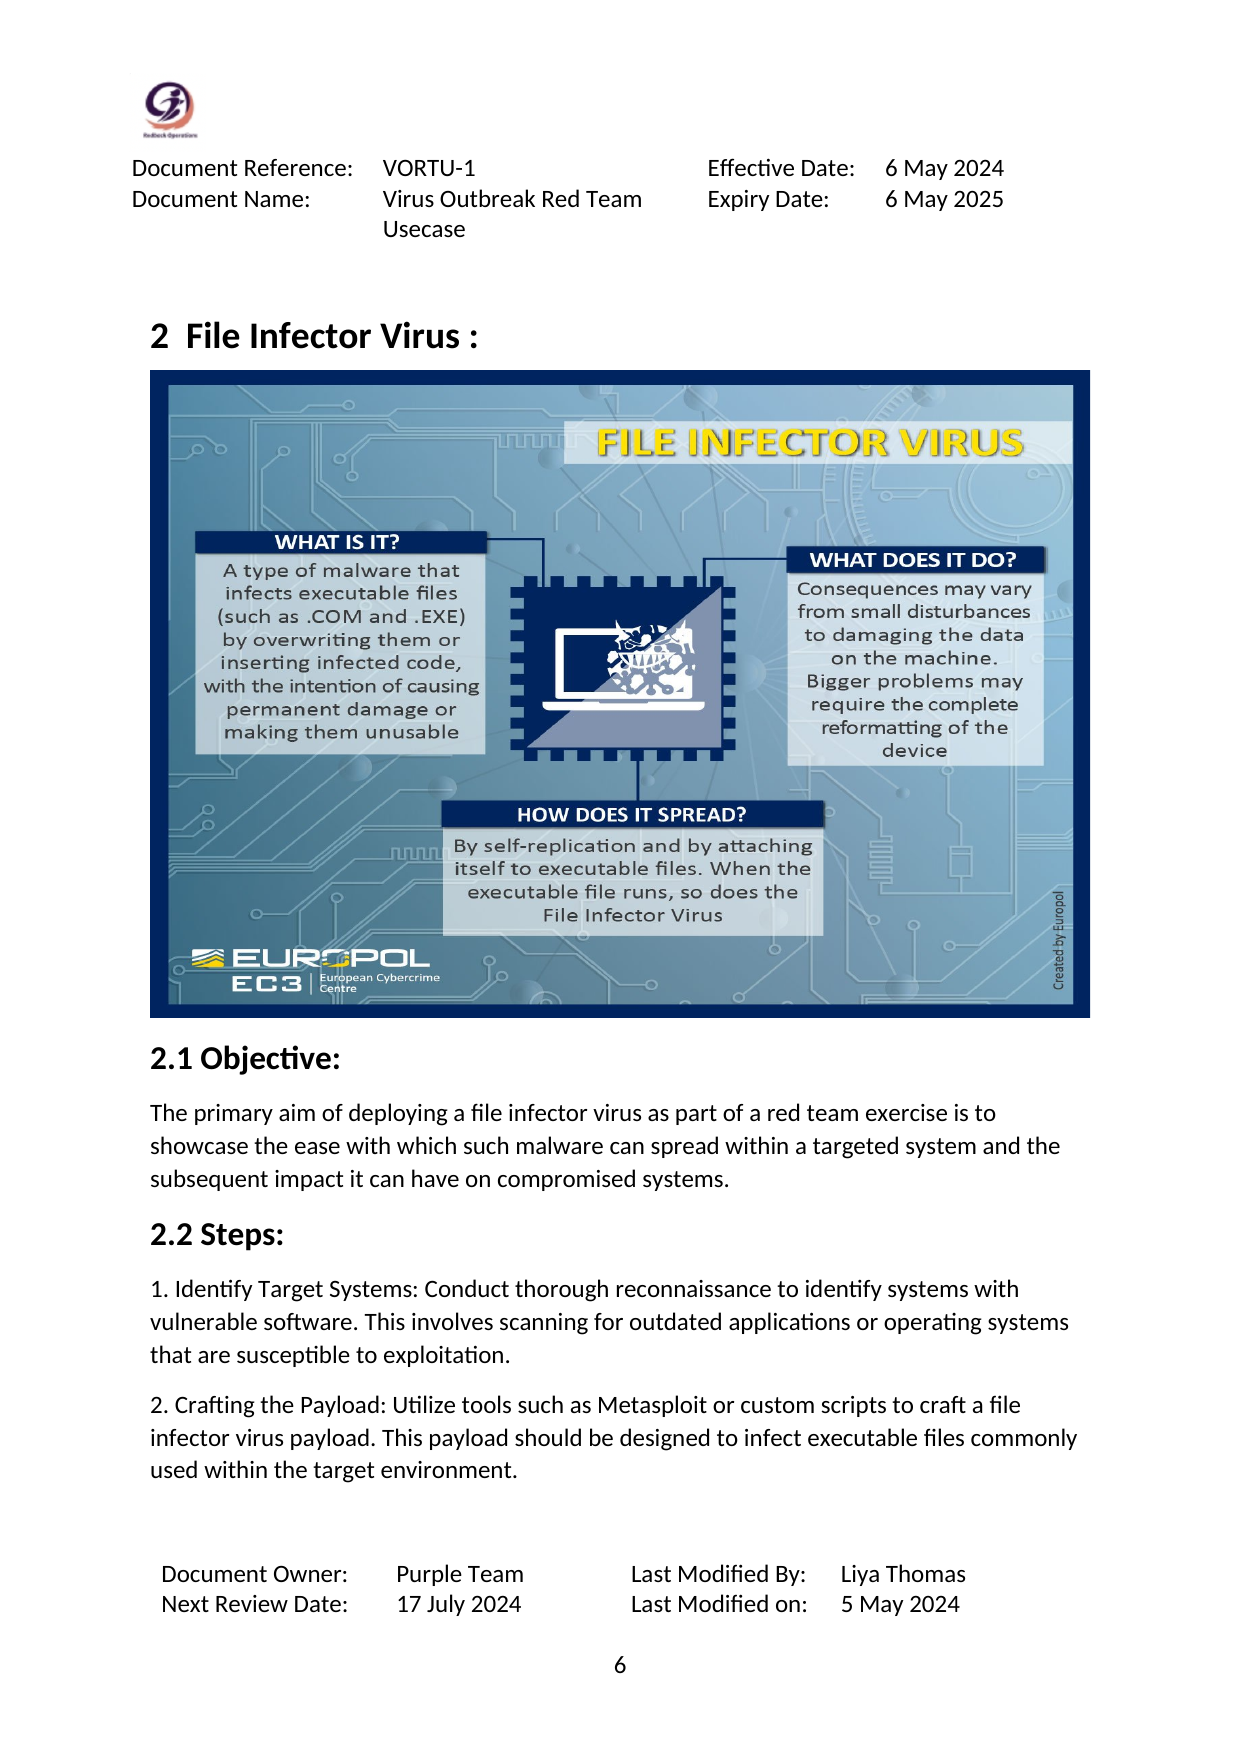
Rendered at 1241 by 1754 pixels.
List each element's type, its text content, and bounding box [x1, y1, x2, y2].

text 1. Identify Target Systems: Conduct thorough reconnaissance to identify systems with vulnerable software. This involves scanning for outdated applications or operating systems that are susceptible to exploitation. [150, 1273, 1090, 1370]
subtitle 2.2 Steps: [150, 1213, 1090, 1253]
subtitle 2 File Infector Virus : [150, 312, 1090, 358]
text The primary aim of deploying a file infector virus as part of a red team exercise is to showcase the ease with which such malware can spread within a targeted system and the subsequent impact it can have on compromised systems. [150, 1097, 1090, 1194]
picture [129, 73, 206, 151]
subtitle 2.1 Objective: [150, 1037, 1090, 1077]
text 2. Crafting the Payload: Utilize tools such as Metasploit or custom scripts to craft a file infector virus payload. This payload should be designed to infect executable files commonly used within the target environment. [150, 1389, 1090, 1485]
picture [150, 370, 1091, 1018]
